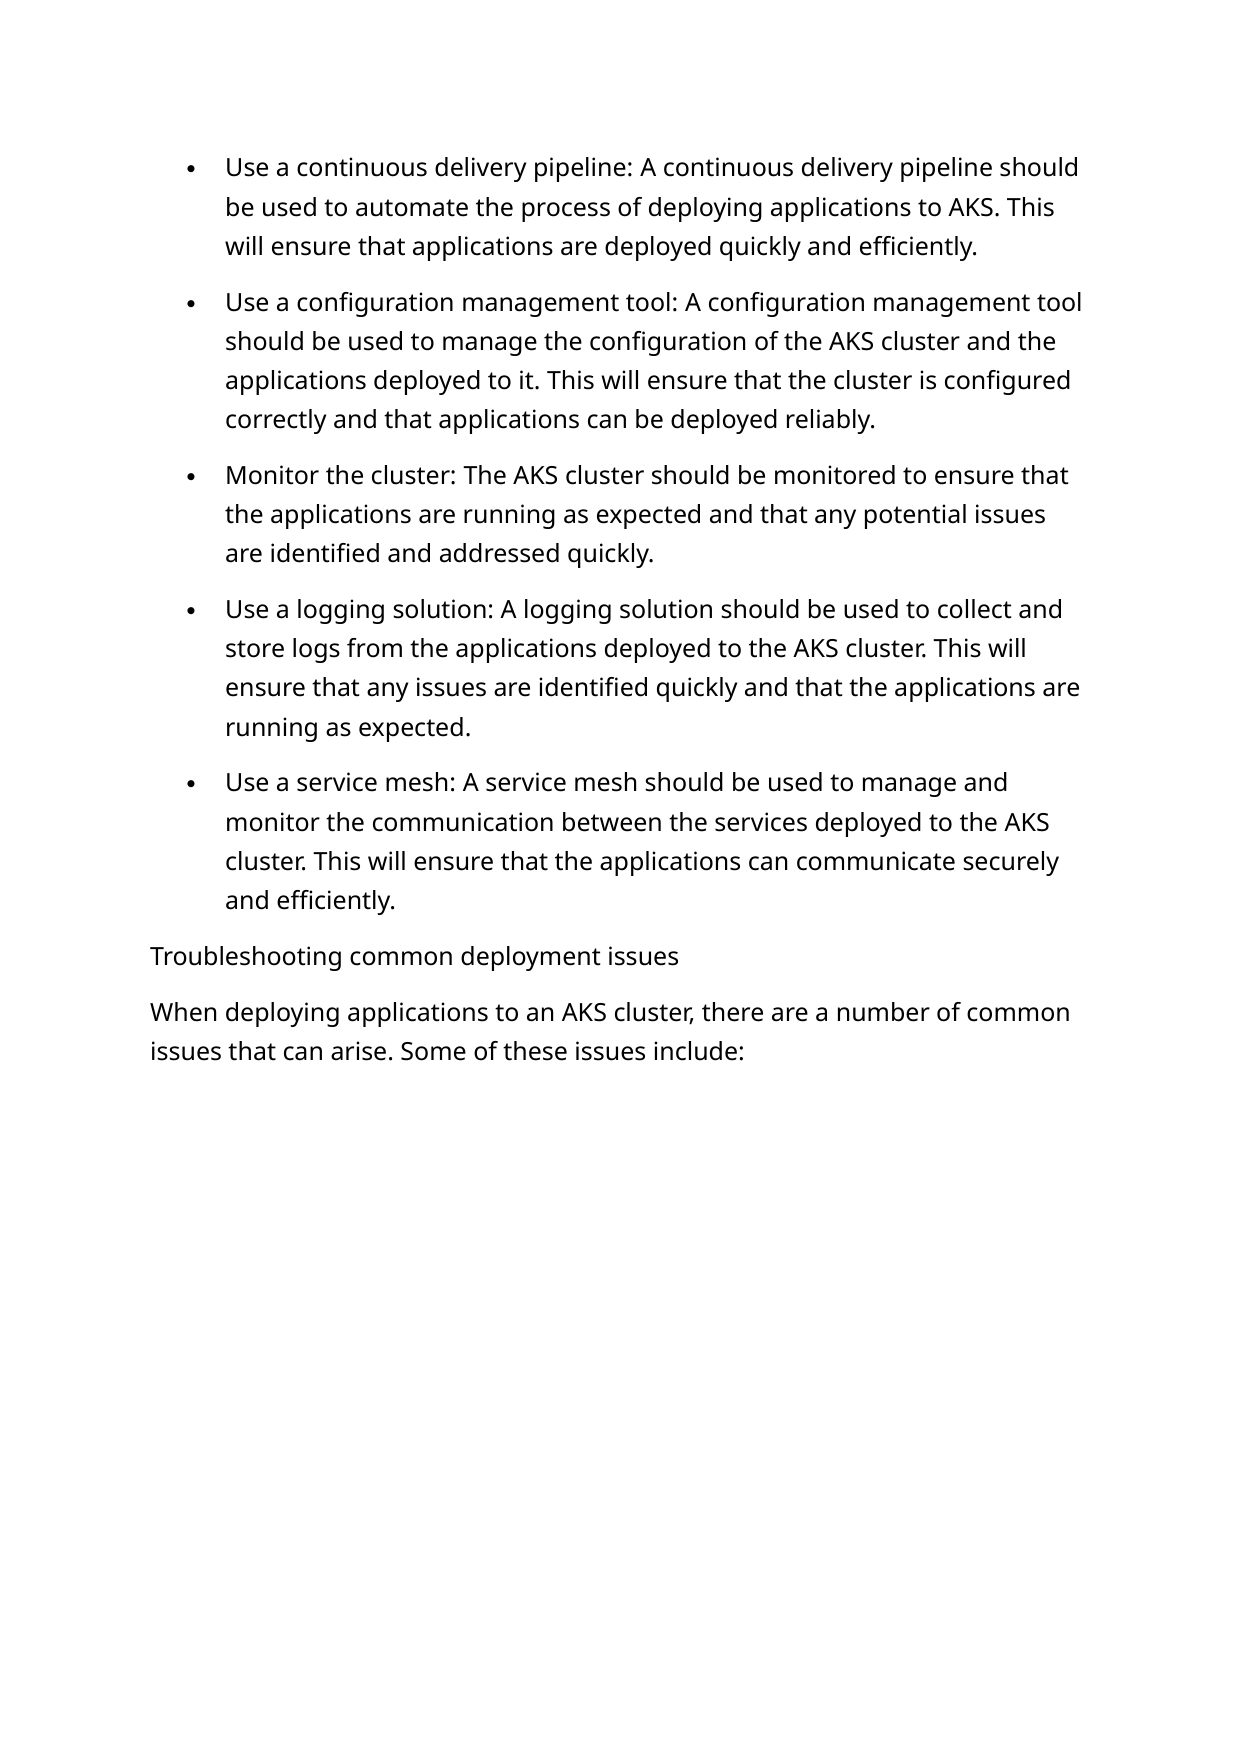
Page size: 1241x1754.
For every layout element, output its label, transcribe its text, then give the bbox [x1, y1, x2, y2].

list Monitor the cluster: The AKS cluster should be monitored to ensure that the applications are running as expected and that any potential issues are identified and addressed quickly. [187, 457, 1090, 570]
text Troubleshooting common deployment issues [150, 938, 1090, 972]
text When deploying applications to an AKS cluster, there are a number of common issues that can arise. Some of these issues include: [150, 994, 1090, 1107]
list Use a configuration management tool: A configuration management tool should be used to manage the configuration of the AKS cluster and the applications deployed to it. This will ensure that the cluster is configured correctly and that applications can be deployed reliably. [187, 284, 1090, 436]
list Use a logging solution: A logging solution should be used to collect and store logs from the applications deployed to the AKS cluster. This will ensure that any issues are identified quickly and that the applications are running as expected. [187, 592, 1090, 743]
list Use a service mesh: A service mesh should be used to manage and monitor the communication between the services deployed to the AKS cluster. This will ensure that the applications can communicate securely and efficiently. [187, 765, 1090, 917]
list Use a continuous delivery pipeline: A continuous delivery pipeline should be used to automate the process of deploying applications to AKS. This will ensure that applications are deployed quickly and efficiently. [187, 150, 1090, 262]
